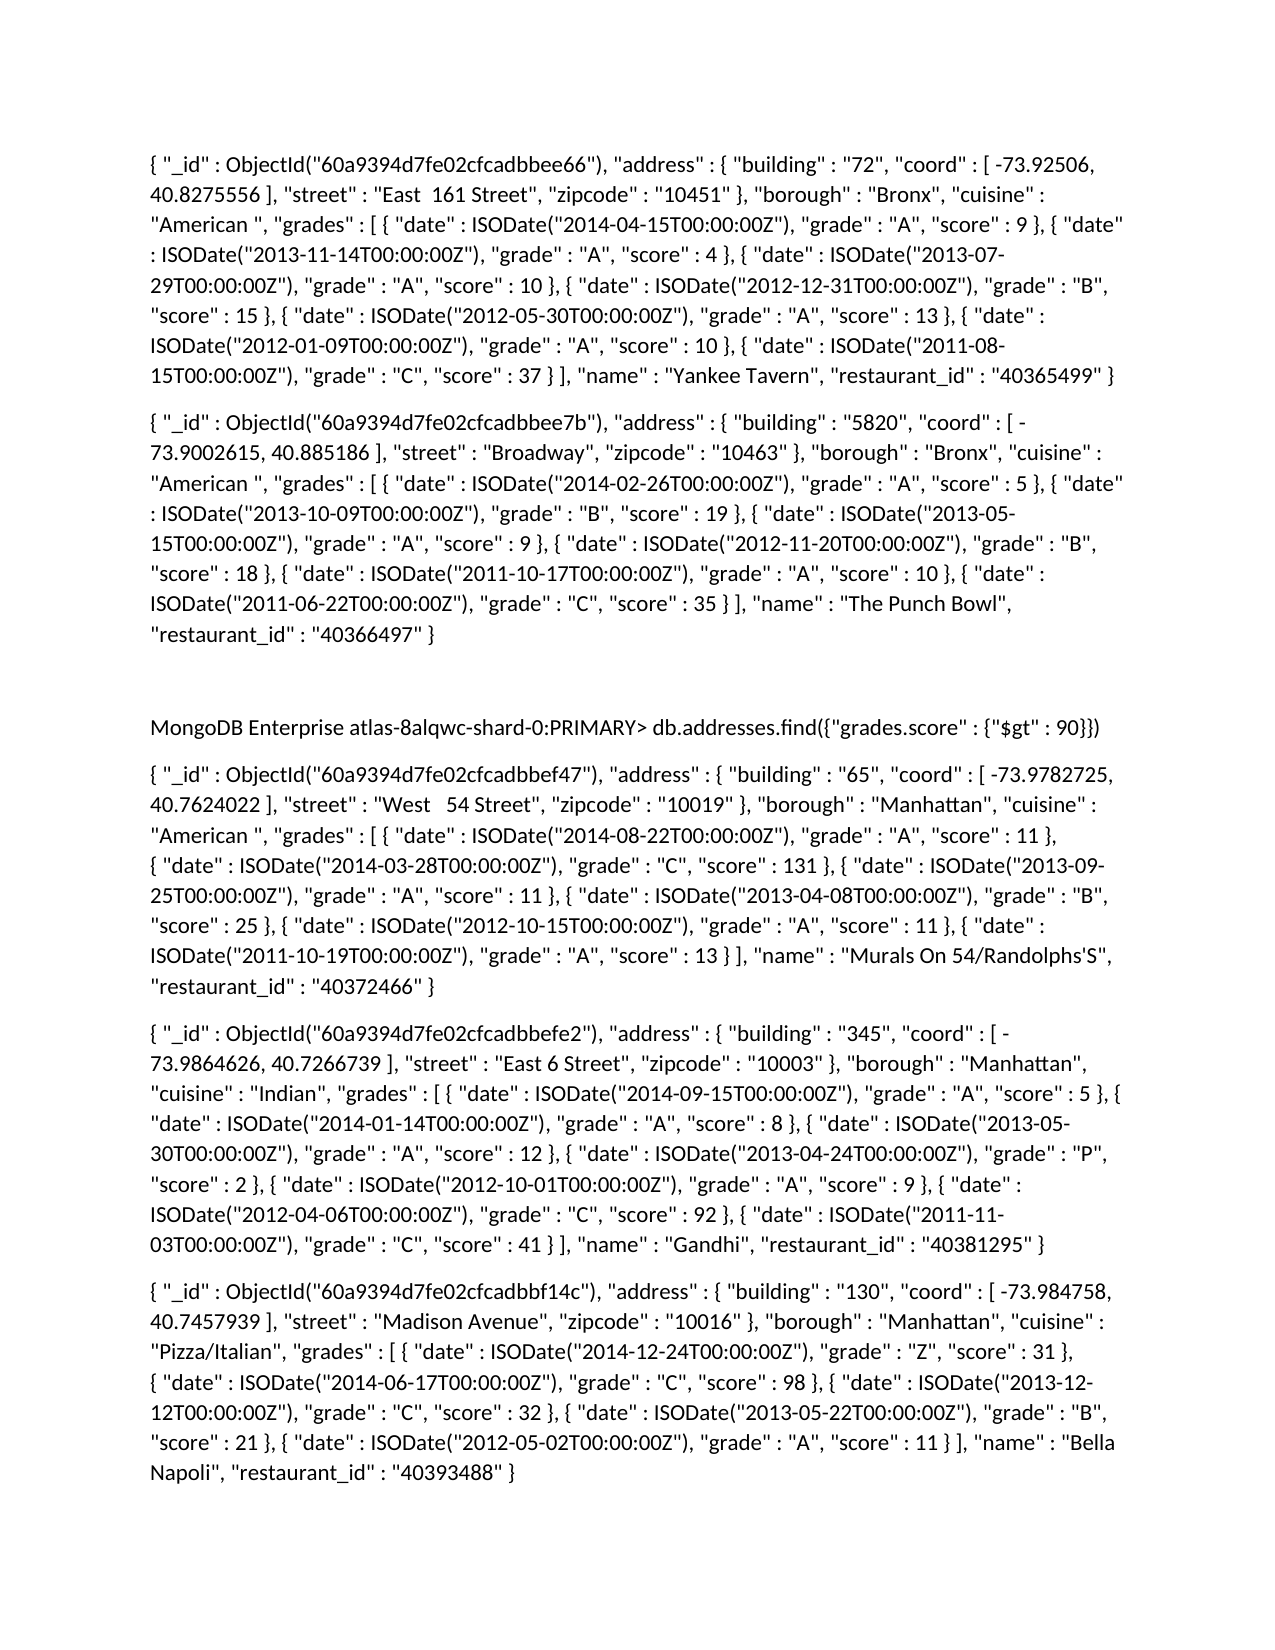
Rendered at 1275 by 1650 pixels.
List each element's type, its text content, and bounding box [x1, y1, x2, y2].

text { "_id" : ObjectId("60a9394d7fe02cfcadbbef47"), "address" : { "building" : "65", "coord" : [ -73.9782725, 40.7624022 ], "street" : "West 54 Street", "zipcode" : "10019" }, "borough" : "Manhattan", "cuisine" : "American ", "grades" : [ { "date" : ISODate("2014-08-22T00:00:00Z"), "grade" : "A", "score" : 11 }, { "date" : ISODate("2014-03-28T00:00:00Z"), "grade" : "C", "score" : 131 }, { "date" : ISODate("2013-09-25T00:00:00Z"), "grade" : "A", "score" : 11 }, { "date" : ISODate("2013-04-08T00:00:00Z"), "grade" : "B", "score" : 25 }, { "date" : ISODate("2012-10-15T00:00:00Z"), "grade" : "A", "score" : 11 }, { "date" : ISODate("2011-10-19T00:00:00Z"), "grade" : "A", "score" : 13 } ], "name" : "Murals On 54/Randolphs'S", "restaurant_id" : "40372466" } [150, 760, 1125, 1000]
text MongoDB Enterprise atlas-8alqwc-shard-0:PRIMARY> db.addresses.find({"grades.score" : {"$gt" : 90}}) [150, 713, 1125, 742]
text { "_id" : ObjectId("60a9394d7fe02cfcadbbee7b"), "address" : { "building" : "5820", "coord" : [ -73.9002615, 40.885186 ], "street" : "Broadway", "zipcode" : "10463" }, "borough" : "Bronx", "cuisine" : "American ", "grades" : [ { "date" : ISODate("2014-02-26T00:00:00Z"), "grade" : "A", "score" : 5 }, { "date" : ISODate("2013-10-09T00:00:00Z"), "grade" : "B", "score" : 19 }, { "date" : ISODate("2013-05-15T00:00:00Z"), "grade" : "A", "score" : 9 }, { "date" : ISODate("2012-11-20T00:00:00Z"), "grade" : "B", "score" : 18 }, { "date" : ISODate("2011-10-17T00:00:00Z"), "grade" : "A", "score" : 10 }, { "date" : ISODate("2011-06-22T00:00:00Z"), "grade" : "C", "score" : 35 } ], "name" : "The Punch Bowl", "restaurant_id" : "40366497" } [150, 408, 1125, 648]
text { "_id" : ObjectId("60a9394d7fe02cfcadbbf14c"), "address" : { "building" : "130", "coord" : [ -73.984758, 40.7457939 ], "street" : "Madison Avenue", "zipcode" : "10016" }, "borough" : "Manhattan", "cuisine" : "Pizza/Italian", "grades" : [ { "date" : ISODate("2014-12-24T00:00:00Z"), "grade" : "Z", "score" : 31 }, { "date" : ISODate("2014-06-17T00:00:00Z"), "grade" : "C", "score" : 98 }, { "date" : ISODate("2013-12-12T00:00:00Z"), "grade" : "C", "score" : 32 }, { "date" : ISODate("2013-05-22T00:00:00Z"), "grade" : "B", "score" : 21 }, { "date" : ISODate("2012-05-02T00:00:00Z"), "grade" : "A", "score" : 11 } ], "name" : "Bella Napoli", "restaurant_id" : "40393488" } [150, 1277, 1125, 1486]
text { "_id" : ObjectId("60a9394d7fe02cfcadbbee66"), "address" : { "building" : "72", "coord" : [ -73.92506, 40.8275556 ], "street" : "East 161 Street", "zipcode" : "10451" }, "borough" : "Bronx", "cuisine" : "American ", "grades" : [ { "date" : ISODate("2014-04-15T00:00:00Z"), "grade" : "A", "score" : 9 }, { "date" : ISODate("2013-11-14T00:00:00Z"), "grade" : "A", "score" : 4 }, { "date" : ISODate("2013-07-29T00:00:00Z"), "grade" : "A", "score" : 10 }, { "date" : ISODate("2012-12-31T00:00:00Z"), "grade" : "B", "score" : 15 }, { "date" : ISODate("2012-05-30T00:00:00Z"), "grade" : "A", "score" : 13 }, { "date" : ISODate("2012-01-09T00:00:00Z"), "grade" : "A", "score" : 10 }, { "date" : ISODate("2011-08-15T00:00:00Z"), "grade" : "C", "score" : 37 } ], "name" : "Yankee Tavern", "restaurant_id" : "40365499" } [150, 150, 1125, 389]
text { "_id" : ObjectId("60a9394d7fe02cfcadbbefe2"), "address" : { "building" : "345", "coord" : [ -73.9864626, 40.7266739 ], "street" : "East 6 Street", "zipcode" : "10003" }, "borough" : "Manhattan", "cuisine" : "Indian", "grades" : [ { "date" : ISODate("2014-09-15T00:00:00Z"), "grade" : "A", "score" : 5 }, { "date" : ISODate("2014-01-14T00:00:00Z"), "grade" : "A", "score" : 8 }, { "date" : ISODate("2013-05-30T00:00:00Z"), "grade" : "A", "score" : 12 }, { "date" : ISODate("2013-04-24T00:00:00Z"), "grade" : "P", "score" : 2 }, { "date" : ISODate("2012-10-01T00:00:00Z"), "grade" : "A", "score" : 9 }, { "date" : ISODate("2012-04-06T00:00:00Z"), "grade" : "C", "score" : 92 }, { "date" : ISODate("2011-11-03T00:00:00Z"), "grade" : "C", "score" : 41 } ], "name" : "Gandhi", "restaurant_id" : "40381295" } [150, 1019, 1125, 1258]
